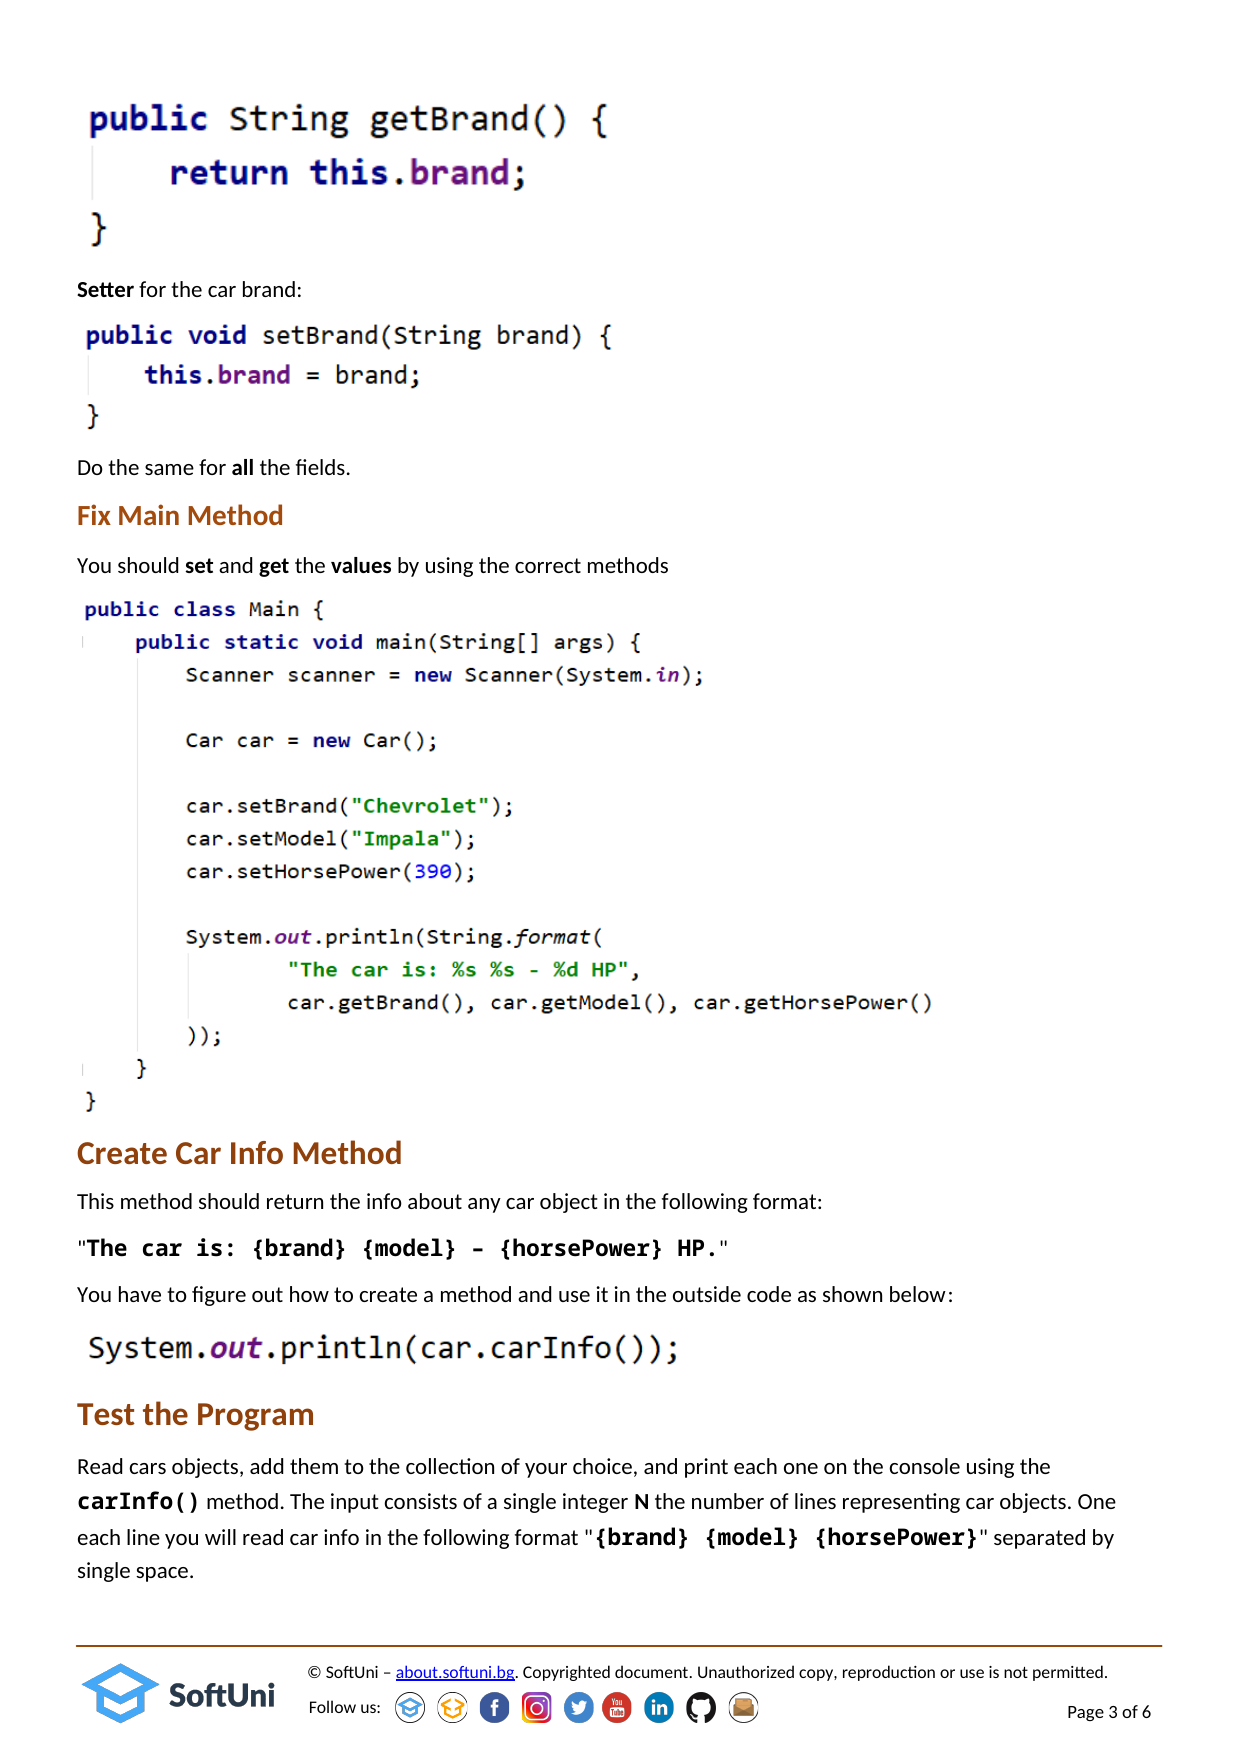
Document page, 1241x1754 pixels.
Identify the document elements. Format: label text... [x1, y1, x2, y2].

text Do the same for all the fields. [77, 453, 1163, 481]
picture [564, 1692, 594, 1723]
picture [437, 1692, 468, 1723]
text Read cars objects, add them to the collection of your choice, and print each one on the console using the carInfo() method. The input consists of a single integer N the number of lines representing car objects. One each line you will read car info in the following format "{brand} {model} {horsePower}" separated by single space. [77, 1452, 1163, 1584]
picture [686, 1692, 716, 1723]
picture [82, 95, 618, 259]
picture [644, 1714, 653, 1723]
picture [665, 1714, 674, 1723]
text Setter for the car brand: [77, 275, 1163, 303]
picture [728, 1692, 759, 1723]
picture [75, 1658, 281, 1729]
picture [602, 1692, 632, 1723]
picture [644, 1692, 653, 1701]
picture [395, 1692, 425, 1723]
picture [82, 320, 618, 436]
text Test the Program [77, 1393, 1163, 1433]
text You should set and get the values by using the correct methods [77, 551, 1163, 579]
picture [82, 595, 938, 1116]
text "The car is: {brand} {model} – {horsePower} HP." [77, 1232, 1163, 1263]
picture [82, 1325, 684, 1376]
text Fix Main Method [77, 497, 1163, 533]
picture [658, 1705, 667, 1714]
text You have to figure out how to create a method and use it in the outside code as shown below: [77, 1280, 1163, 1308]
picture [522, 1692, 552, 1723]
picture [665, 1692, 674, 1701]
picture [479, 1692, 510, 1723]
text This method should return the info about any car object in the following format: [77, 1187, 1163, 1215]
subtitle Create Car Info Method [77, 1132, 1163, 1173]
